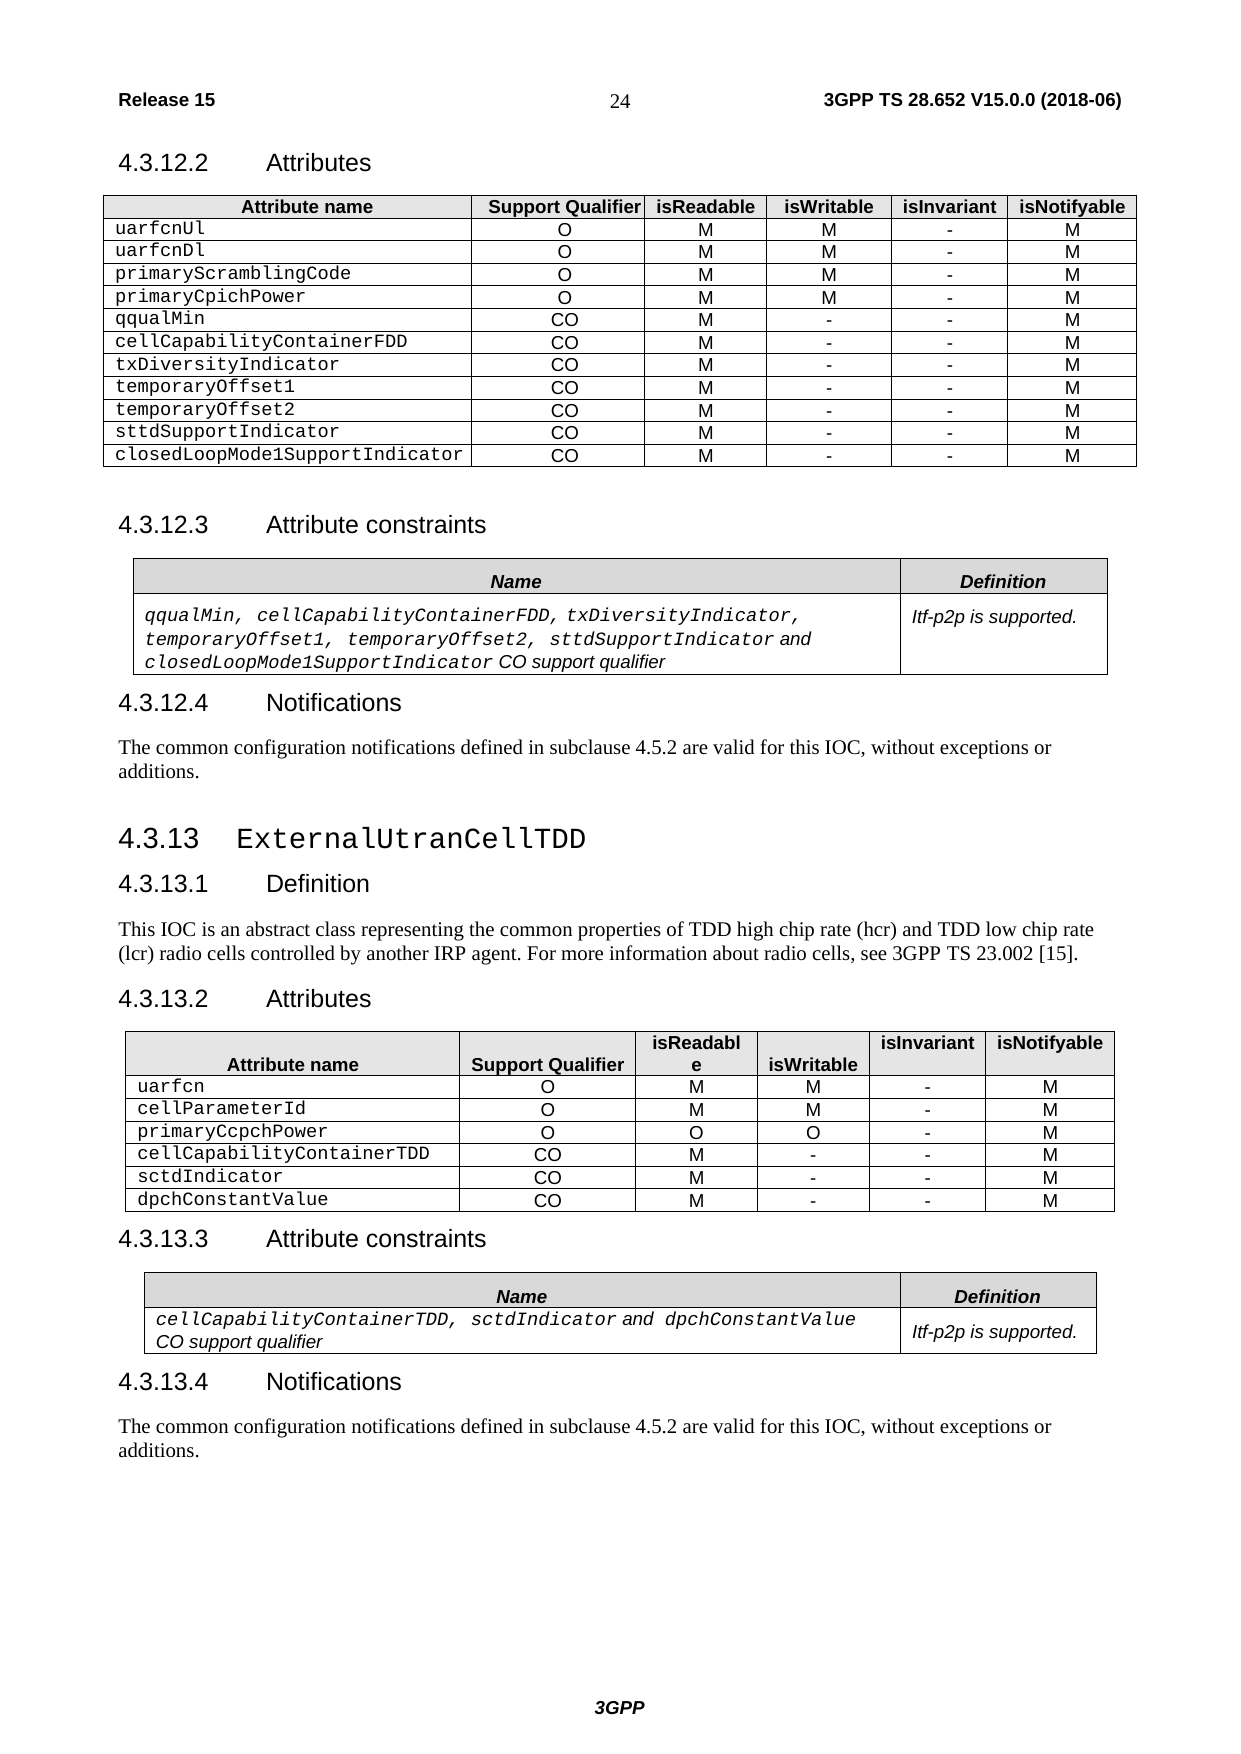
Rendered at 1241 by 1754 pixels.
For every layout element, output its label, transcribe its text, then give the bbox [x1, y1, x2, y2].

table_cell cellCapabilityContainerTDD [126, 1144, 459, 1166]
table_cell M [1008, 377, 1136, 398]
table_cell - [892, 422, 1007, 444]
subtitle 4.3.12.3 Attribute constraints [118, 510, 1122, 539]
subtitle 4.3.13 ExternalUtranCellTDD [118, 821, 1122, 857]
table_cell - [870, 1144, 985, 1166]
table_cell - [870, 1076, 985, 1098]
table_cell O [472, 241, 644, 263]
table_cell - [870, 1167, 985, 1188]
table_cell M [1008, 219, 1136, 240]
table_cell sttdSupportIndicator [104, 422, 471, 444]
table_cell M [645, 445, 766, 466]
table_cell - [767, 332, 891, 353]
table_cell M [645, 219, 766, 240]
table_cell cellParameterId [126, 1099, 459, 1121]
table_cell M [1008, 309, 1136, 331]
table_cell qqualMin, cellCapabilityContainerFDD, txDiversityIndicator, temporaryOffset1, temporaryOffset2, sttdSupportIndicator and closedLoopMode1SupportIndicator CO support qualifier [134, 594, 900, 674]
table_cell M [645, 354, 766, 376]
table_cell M [986, 1076, 1114, 1098]
table_cell O [460, 1076, 635, 1098]
table_cell M [1008, 445, 1136, 466]
subtitle 4.3.13.1 Definition [118, 869, 1122, 898]
table_header isReadable [645, 196, 766, 218]
table_cell CO [460, 1144, 635, 1166]
table_cell M [767, 264, 891, 285]
table_cell M [1008, 264, 1136, 285]
table_cell M [1008, 400, 1136, 421]
subtitle 4.3.12.2 Attributes [118, 147, 1122, 176]
table_header isWritable [758, 1032, 869, 1075]
table_cell - [870, 1189, 985, 1211]
table_cell uarfcn [126, 1076, 459, 1098]
table_cell O [460, 1122, 635, 1143]
table_cell temporaryOffset1 [104, 377, 471, 398]
table_cell - [767, 445, 891, 466]
table_cell O [472, 219, 644, 240]
table_cell txDiversityIndicator [104, 354, 471, 376]
table_cell - [870, 1122, 985, 1143]
table_cell M [986, 1099, 1114, 1121]
table_cell M [645, 264, 766, 285]
table_header Name [145, 1273, 900, 1307]
table_cell Itf-p2p is supported. [901, 594, 1107, 674]
table_header isNotifyable [1008, 196, 1136, 218]
table_cell cellCapabilityContainerTDD, sctdIndicator and dpchConstantValue CO support qualifier [145, 1308, 900, 1353]
table_header isNotifyable [986, 1032, 1114, 1075]
table_cell M [767, 219, 891, 240]
table_cell M [758, 1076, 869, 1098]
table_cell - [767, 377, 891, 398]
text The common configuration notifications defined in subclause 4.5.2 are valid for this IOC, without exceptions or additions. [118, 1414, 1122, 1462]
table_cell - [758, 1144, 869, 1166]
table_cell CO [472, 400, 644, 421]
table_cell - [892, 354, 1007, 376]
table_cell - [892, 377, 1007, 398]
table_cell M [1008, 286, 1136, 308]
table_cell O [472, 264, 644, 285]
table_cell cellCapabilityContainerFDD [104, 332, 471, 353]
table_cell M [645, 309, 766, 331]
table_header isWritable [767, 196, 891, 218]
table_cell - [892, 332, 1007, 353]
table_cell M [636, 1144, 757, 1166]
subtitle 4.3.13.3 Attribute constraints [118, 1224, 1122, 1253]
table_cell M [645, 286, 766, 308]
table_cell O [472, 286, 644, 308]
table_cell M [767, 241, 891, 263]
table_cell uarfcnUl [104, 219, 471, 240]
table_cell CO [472, 354, 644, 376]
table_cell O [758, 1122, 869, 1143]
table_cell M [986, 1122, 1114, 1143]
table_cell M [636, 1189, 757, 1211]
text The common configuration notifications defined in subclause 4.5.2 are valid for this IOC, without exceptions or additions. [118, 735, 1122, 783]
table_header Attribute name [126, 1032, 459, 1075]
table_cell - [758, 1189, 869, 1211]
subtitle 4.3.12.4 Notifications [118, 687, 1122, 716]
table_cell primaryCcpchPower [126, 1122, 459, 1143]
table_cell Itf-p2p is supported. [901, 1308, 1096, 1353]
table_cell M [986, 1167, 1114, 1188]
table_cell M [1008, 422, 1136, 444]
table_cell temporaryOffset2 [104, 400, 471, 421]
table_cell M [636, 1099, 757, 1121]
table_header isInvariant [892, 196, 1007, 218]
table_cell CO [472, 309, 644, 331]
table_cell M [986, 1144, 1114, 1166]
table_cell qqualMin [104, 309, 471, 331]
table_cell sctdIndicator [126, 1167, 459, 1188]
table_cell - [892, 219, 1007, 240]
table_cell M [645, 377, 766, 398]
table_header Support Qualifier [472, 196, 644, 218]
table_cell M [767, 286, 891, 308]
table_cell - [758, 1167, 869, 1188]
table_cell - [767, 400, 891, 421]
table_cell CO [472, 332, 644, 353]
table_cell O [636, 1122, 757, 1143]
subtitle 4.3.13.4 Notifications [118, 1366, 1122, 1395]
table_header isReadable [636, 1032, 757, 1075]
table_cell O [460, 1099, 635, 1121]
table_cell CO [472, 377, 644, 398]
table_cell primaryCpichPower [104, 286, 471, 308]
table_cell CO [472, 422, 644, 444]
table_cell - [767, 422, 891, 444]
table_cell M [758, 1099, 869, 1121]
table_cell M [986, 1189, 1114, 1211]
table_header Definition [901, 1273, 1096, 1307]
table_cell - [892, 309, 1007, 331]
table_cell - [892, 400, 1007, 421]
table_cell M [636, 1167, 757, 1188]
table_cell - [767, 354, 891, 376]
table_cell CO [460, 1189, 635, 1211]
table_cell CO [460, 1167, 635, 1188]
table_cell - [892, 264, 1007, 285]
table_cell - [870, 1099, 985, 1121]
table_cell M [1008, 332, 1136, 353]
table_cell - [892, 241, 1007, 263]
table_cell - [767, 309, 891, 331]
table_cell - [892, 286, 1007, 308]
table_cell M [636, 1076, 757, 1098]
table_header Definition [901, 559, 1107, 593]
table_cell M [1008, 354, 1136, 376]
table_cell closedLoopMode1SupportIndicator [104, 445, 471, 466]
table_cell M [645, 422, 766, 444]
subtitle 4.3.13.2 Attributes [118, 984, 1122, 1012]
table_header isInvariant [870, 1032, 985, 1075]
table_header Attribute name [104, 196, 471, 218]
text This IOC is an abstract class representing the common properties of TDD high chip rate (hcr) and TDD low chip rate (lcr) radio cells controlled by another IRP agent. For more information about radio cells, see 3GPP TS 23.002 [15]. [118, 917, 1122, 965]
table_header Support Qualifier [460, 1032, 635, 1075]
table_cell M [645, 400, 766, 421]
table_cell CO [472, 445, 644, 466]
table_header Name [134, 559, 900, 593]
table_cell M [645, 332, 766, 353]
table_cell dpchConstantValue [126, 1189, 459, 1211]
table_cell primaryScramblingCode [104, 264, 471, 285]
table_cell - [892, 445, 1007, 466]
table_cell M [645, 241, 766, 263]
table_cell M [1008, 241, 1136, 263]
table_cell uarfcnDl [104, 241, 471, 263]
